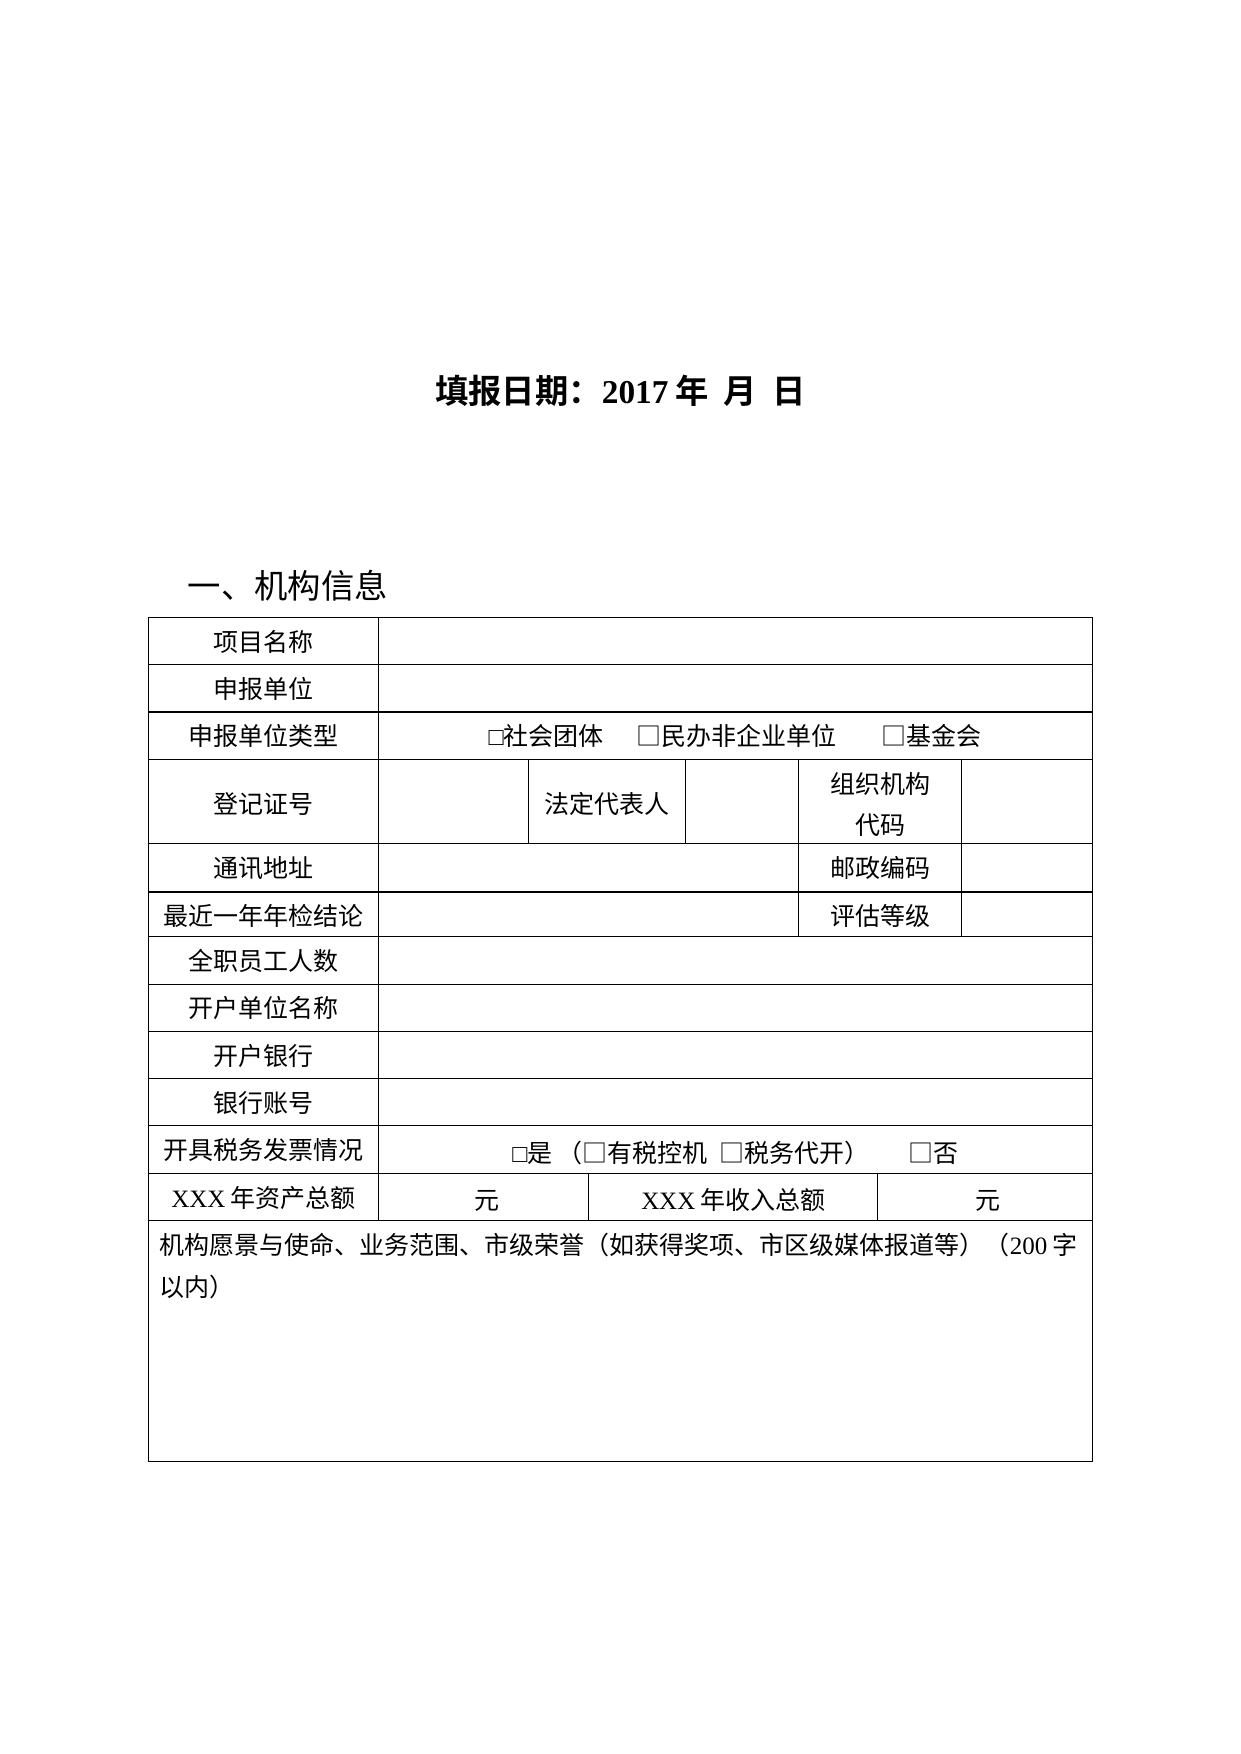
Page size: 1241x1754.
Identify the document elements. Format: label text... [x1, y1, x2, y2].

table_header 项目名称 [149, 618, 378, 664]
table_cell 最近一年年检结论 [149, 893, 378, 936]
table_cell [379, 937, 1092, 983]
text 填报日期：2017年 月 日 [187, 357, 1053, 422]
table_cell 元 [379, 1174, 588, 1220]
table_cell XXX年资产总额 [149, 1174, 378, 1220]
table_cell 申报单位类型 [149, 713, 378, 759]
table_cell 元 [878, 1174, 1092, 1220]
table_cell 法定代表人 [529, 760, 685, 843]
table_cell 机构愿景与使命、业务范围、市级荣誉（如获得奖项、市区级媒体报道等）（200字以内） [149, 1221, 1092, 1461]
table_cell 全职员工人数 [149, 937, 378, 983]
table_cell [962, 893, 1092, 936]
table_cell [379, 985, 1092, 1031]
table_cell [962, 844, 1092, 891]
table_cell □是 （□有税控机 □税务代开） □否 [379, 1126, 1092, 1173]
text 一、机构信息 [187, 552, 1053, 617]
table_cell 评估等级 [799, 893, 961, 936]
table_cell [379, 665, 1092, 711]
table_cell XXX年收入总额 [589, 1174, 877, 1220]
table_cell 组织机构 代码 [799, 760, 961, 843]
table_cell 银行账号 [149, 1079, 378, 1125]
table_cell [379, 760, 528, 843]
table_cell [379, 844, 798, 891]
table_cell 通讯地址 [149, 844, 378, 891]
table_cell [686, 760, 798, 843]
table_cell 登记证号 [149, 760, 378, 843]
table_cell □社会团体 □民办非企业单位 □基金会 [379, 713, 1092, 759]
table_cell [379, 893, 798, 936]
table_cell 开户单位名称 [149, 985, 378, 1031]
table_cell 开具税务发票情况 [149, 1126, 378, 1173]
table_header [379, 618, 1092, 664]
table_cell 邮政编码 [799, 844, 961, 891]
table_cell 开户银行 [149, 1032, 378, 1078]
table_cell [379, 1079, 1092, 1125]
table_cell [379, 1032, 1092, 1078]
table_cell 申报单位 [149, 665, 378, 711]
table_cell [962, 760, 1092, 843]
